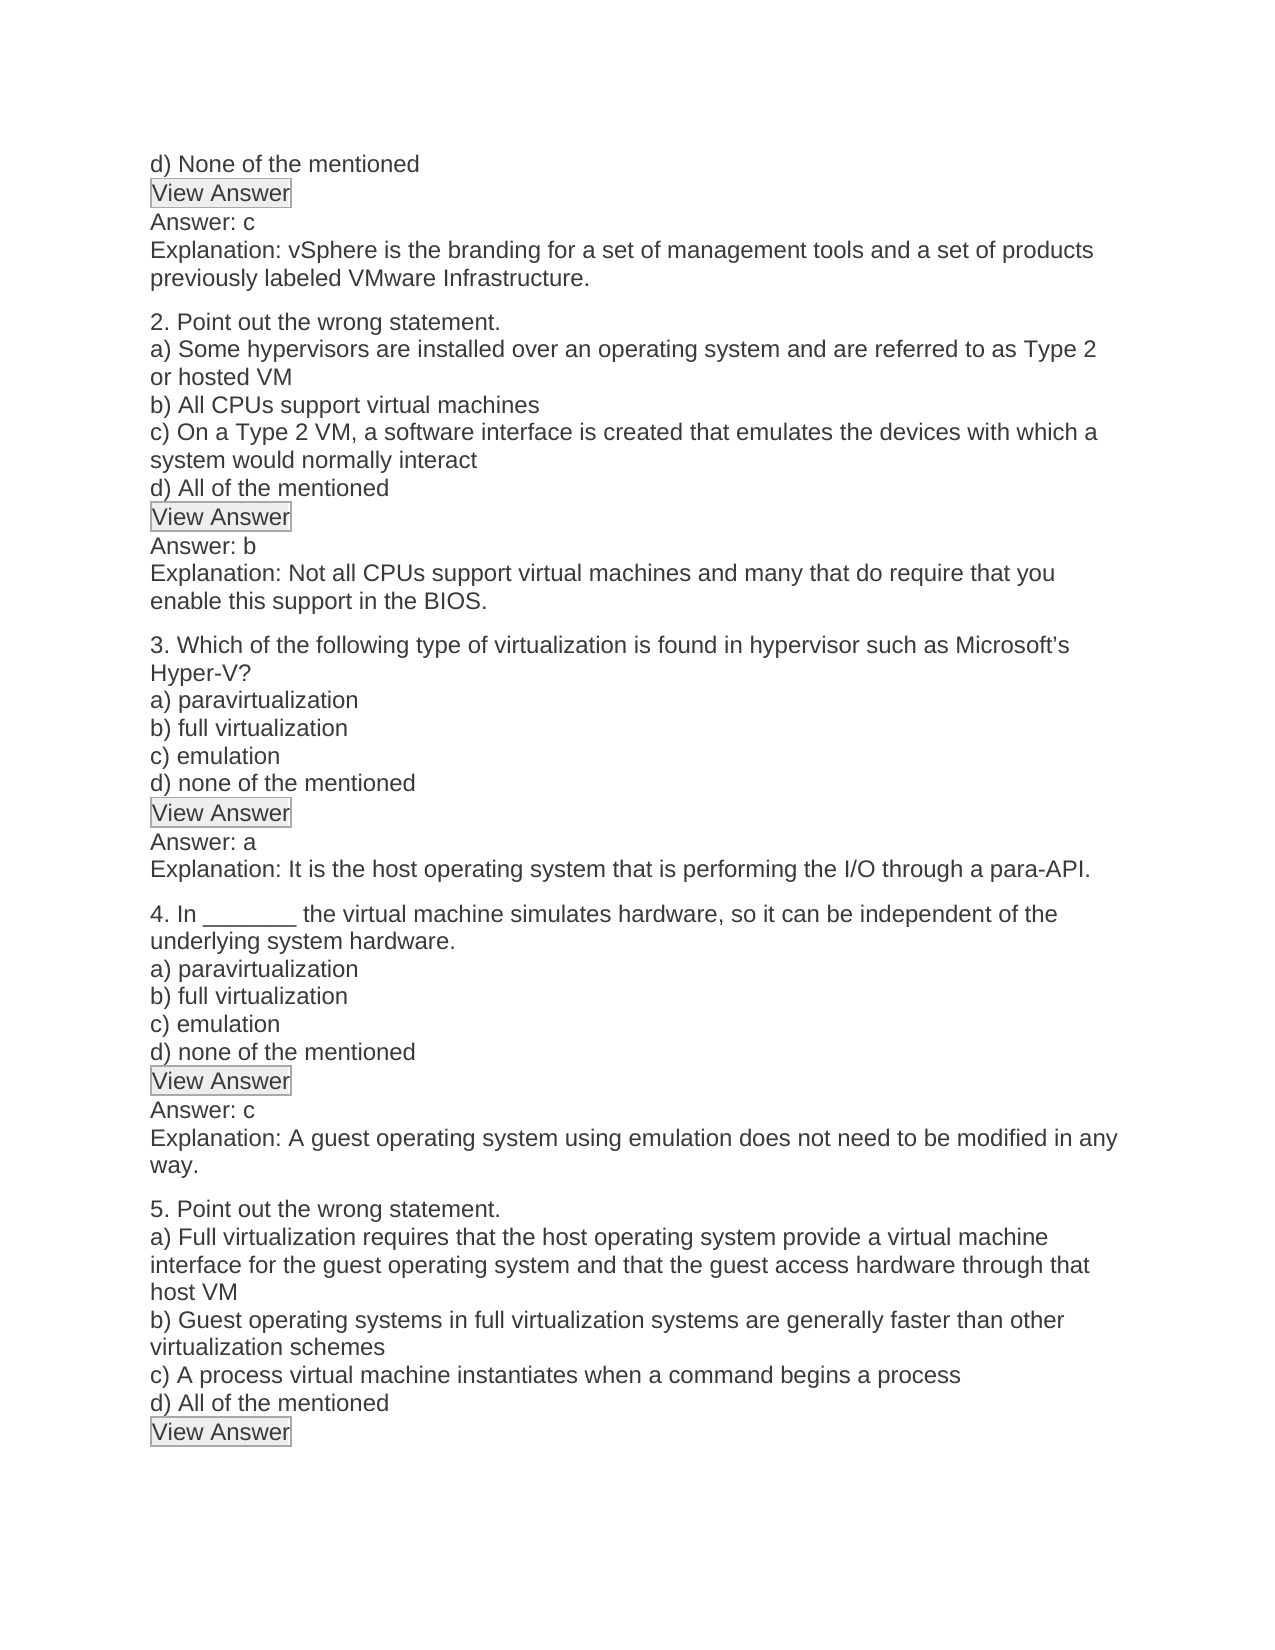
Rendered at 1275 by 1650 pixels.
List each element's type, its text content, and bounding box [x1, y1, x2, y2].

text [150, 150, 1125, 208]
text Answer: c Explanation: A guest operating system using emulation does not need to be modified in any way. [150, 1096, 1125, 1179]
text Answer: a Explanation: It is the host operating system that is performing the I/O through a para-API. [150, 828, 1125, 883]
text 4. In _______ the virtual machine simulates hardware, so it can be independent of the underlying system hardware. a) paravirtualization b) full virtualization c) emulation d) none of the mentioned View Answer [150, 899, 1125, 1096]
text 3. Which of the following type of virtualization is found in hypervisor such as Microsoft’s Hyper-V? a) paravirtualization b) full virtualization c) emulation d) none of the mentioned View Answer [150, 631, 1125, 828]
text 5. Point out the wrong statement. a) Full virtualization requires that the host operating system provide a virtual machine interface for the guest operating system and that the guest access hardware through that host VM b) Guest operating systems in full virtualization systems are generally faster than other virtualization schemes c) A process virtual machine instantiates when a command begins a process d) All of the mentioned View Answer [150, 1195, 1125, 1447]
text Answer: c Explanation: vSphere is the branding for a set of management tools and a set of products previously labeled VMware Infrastructure. [150, 208, 1125, 291]
text Answer: b Explanation: Not all CPUs support virtual machines and many that do require that you enable this support in the BIOS. [150, 532, 1125, 614]
text 2. Point out the wrong statement. a) Some hypervisors are installed over an operating system and are referred to as Type 2 or hosted VM b) All CPUs support virtual machines c) On a Type 2 VM, a software interface is created that emulates the devices with which a system would normally interact d) All of the mentioned View Answer [150, 308, 1125, 532]
